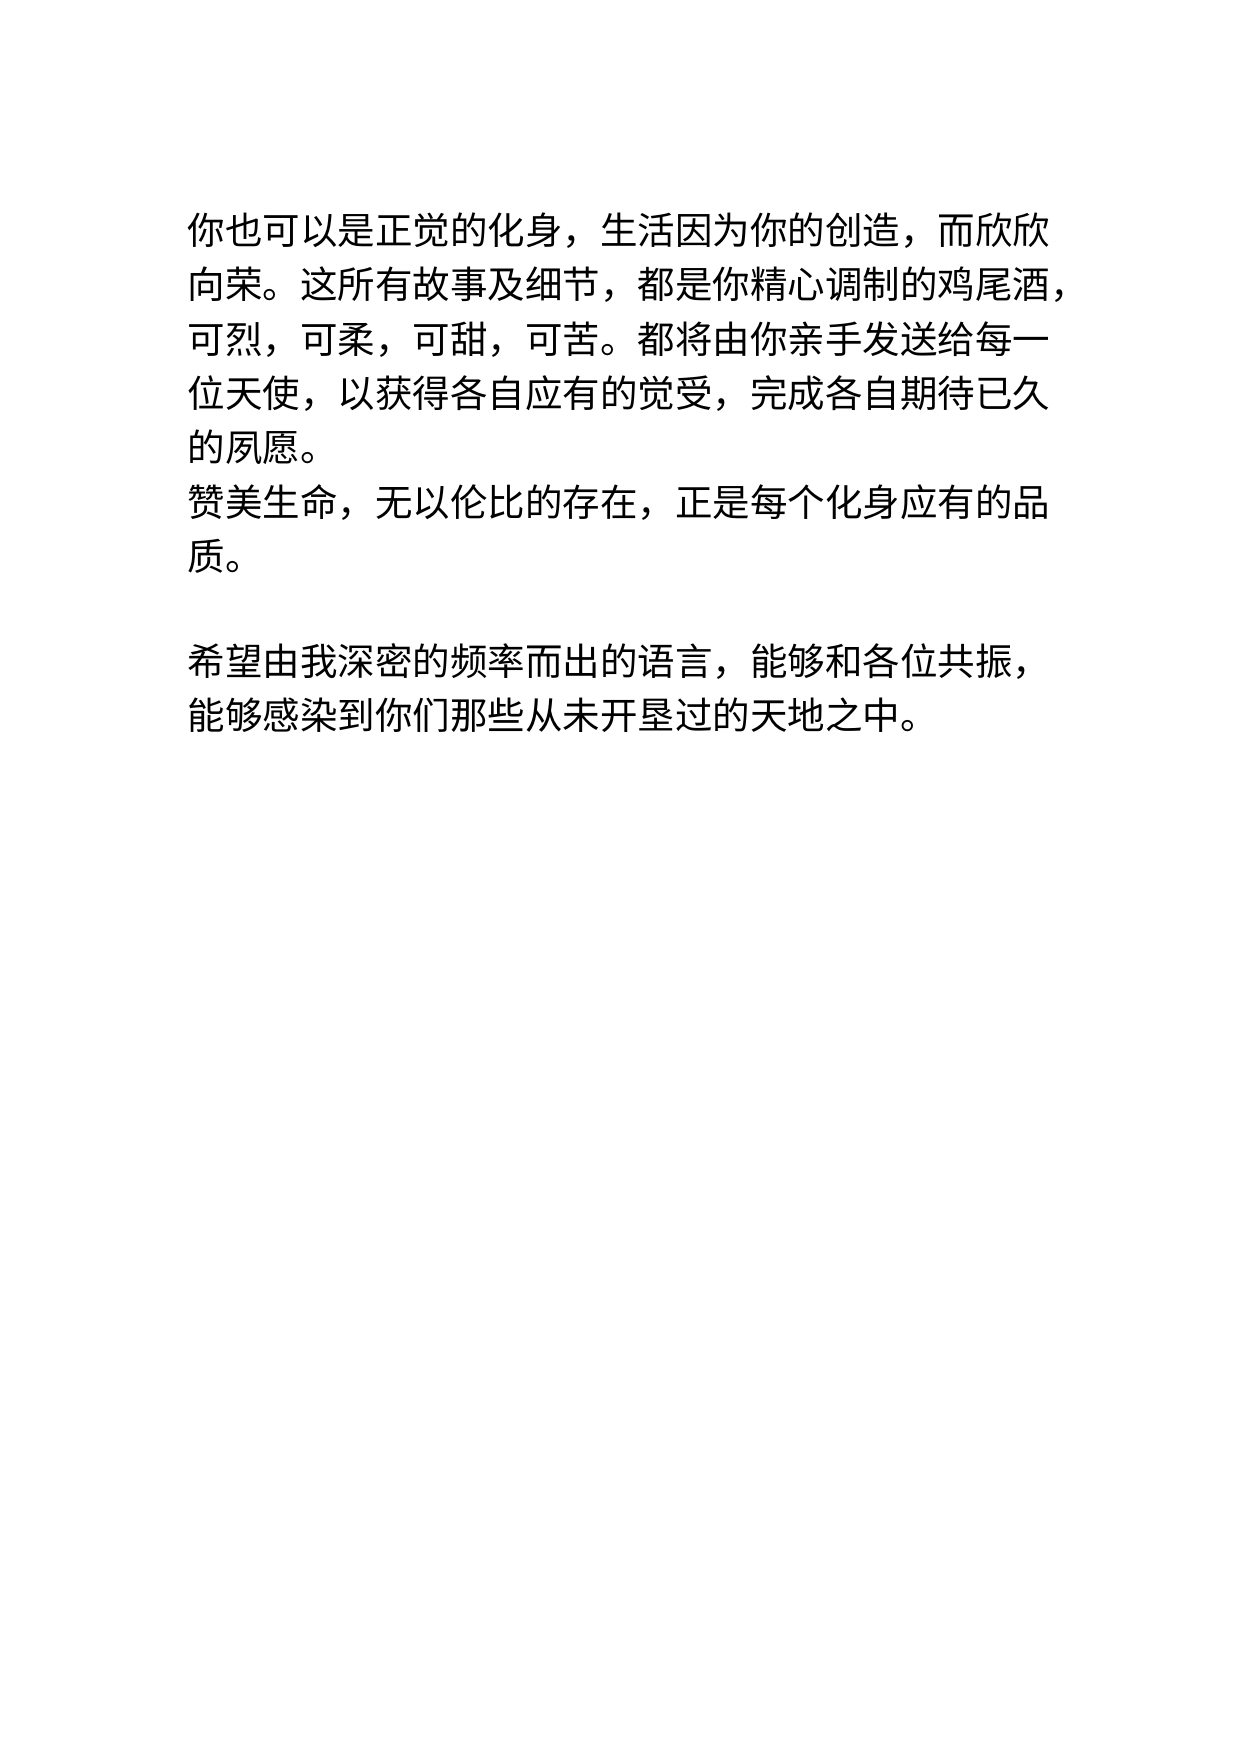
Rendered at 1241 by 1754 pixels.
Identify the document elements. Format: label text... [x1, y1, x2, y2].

text 你也可以是正觉的化身，生活因为你的创造，而欣欣向荣。这所有故事及细节，都是你精心调制的鸡尾酒，可烈，可柔，可甜，可苦。都将由你亲手发送给每一位天使，以获得各自应有的觉受，完成各自期待已久的夙愿。 赞美生命，无以伦比的存在，正是每个化身应有的品质。 [187, 150, 1053, 581]
text 希望由我深密的频率而出的语言，能够和各位共振，能够感染到你们那些从未开垦过的天地之中。 [187, 581, 1053, 741]
